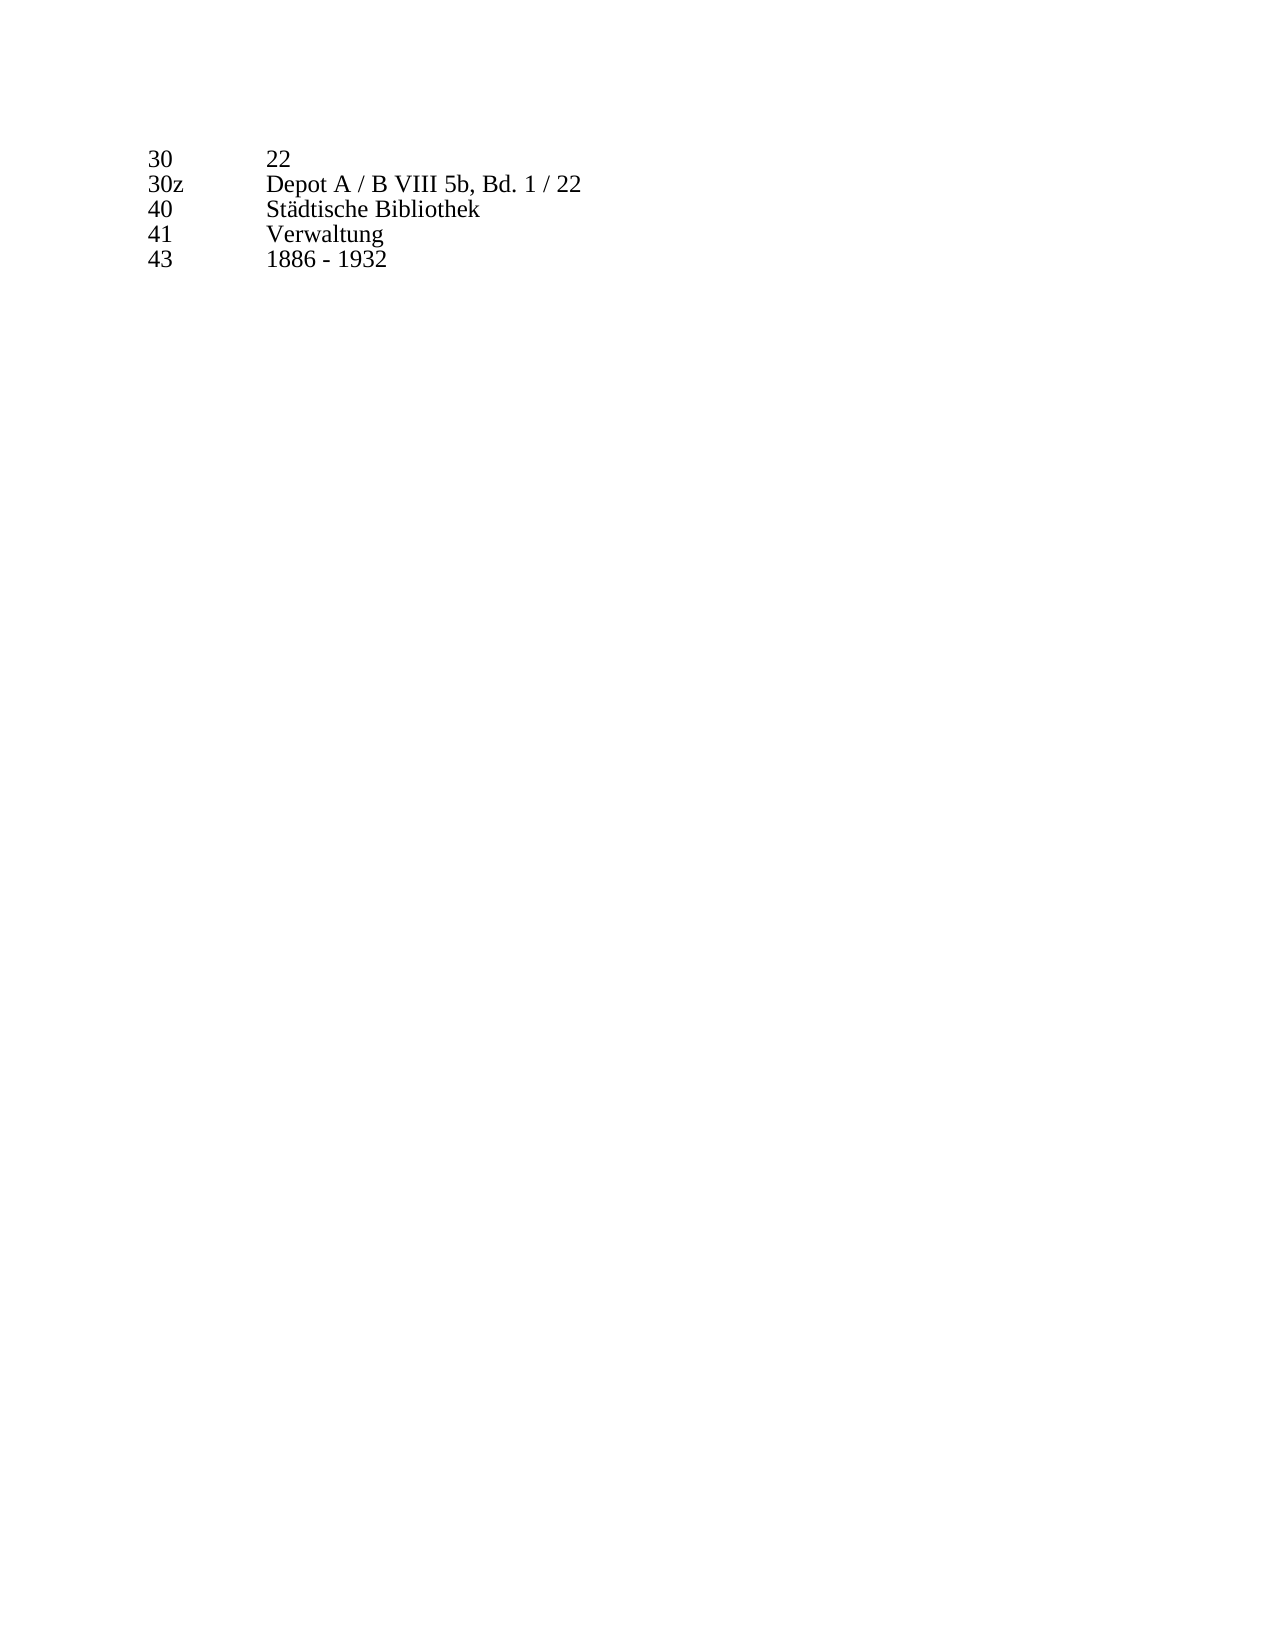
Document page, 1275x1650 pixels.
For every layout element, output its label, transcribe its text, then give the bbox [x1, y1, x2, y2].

text 30 22 [148, 148, 1127, 173]
text 40 k[1{Städtische Bibliothek}2{< Stuttgart>}]k [148, 198, 1127, 223]
text 30z Depot A / B VIII 5b, Bd. 1 / 22 [148, 173, 1127, 198]
text 41 Verwaltung [148, 223, 1127, 248]
text 43 1886 - 1932 [148, 248, 1127, 273]
